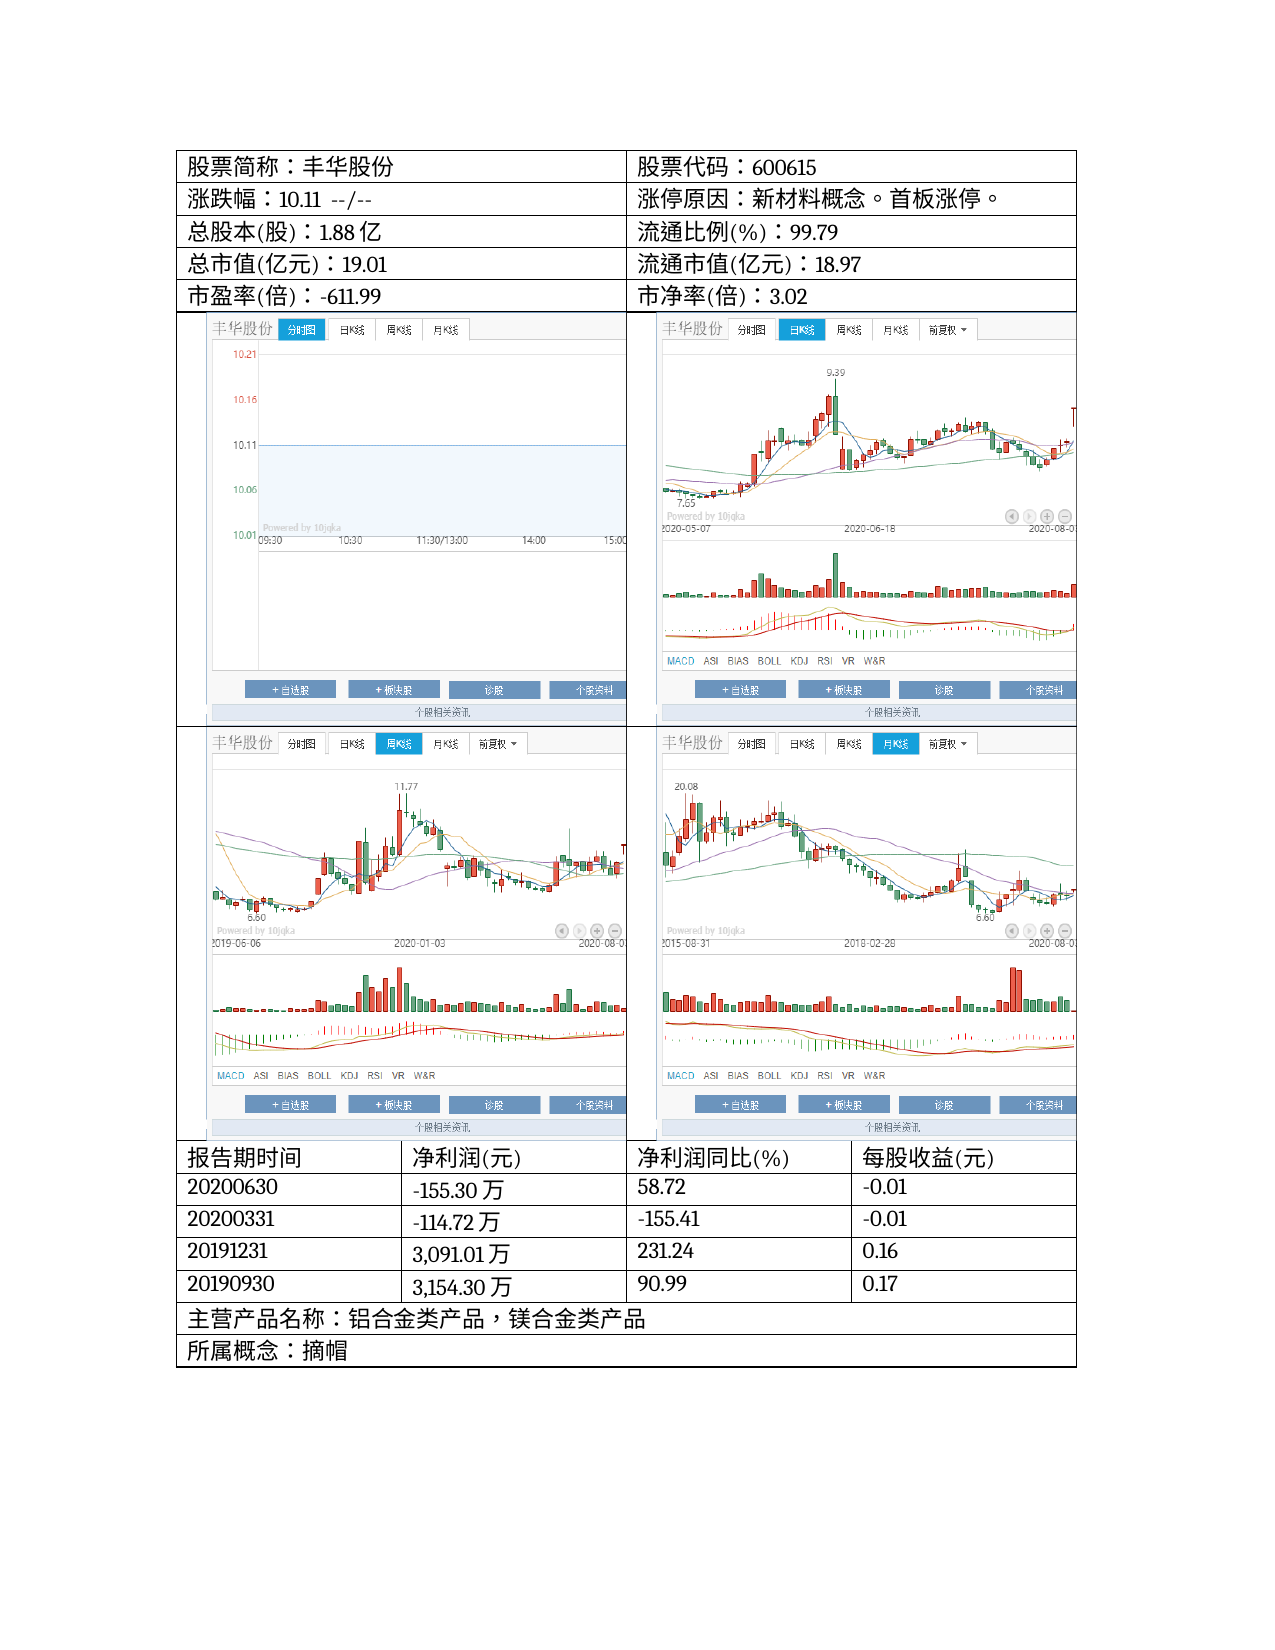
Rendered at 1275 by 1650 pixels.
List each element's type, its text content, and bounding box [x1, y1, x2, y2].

table_cell 0.17 [852, 1271, 1076, 1302]
table_header 每股收益(元) [852, 1141, 1076, 1173]
table_cell 20200630 [177, 1174, 401, 1205]
table_cell 3,091.01万 [402, 1238, 626, 1269]
table_cell [627, 313, 656, 726]
table_cell 0.16 [852, 1238, 1076, 1269]
picture [656, 727, 1077, 1141]
table_cell -155.41 [627, 1206, 851, 1237]
table_cell 20200331 [177, 1206, 401, 1237]
picture [206, 312, 627, 726]
table_cell 20191231 [177, 1238, 401, 1269]
table_cell -0.01 [852, 1206, 1076, 1237]
table_header 主营产品名称：铝合金类产品，镁合金类产品 [177, 1303, 1076, 1334]
table_header 股票代码：600615 [627, 151, 1076, 182]
table_cell 流通市值(亿元)：18.97 [627, 248, 1076, 279]
table_cell 市盈率(倍)：-611.99 [177, 280, 626, 311]
table_header 净利润同比(%) [627, 1141, 851, 1173]
table_cell 总市值(亿元)：19.01 [177, 248, 626, 279]
table_cell [627, 727, 656, 1140]
picture [656, 312, 1077, 726]
table_cell 涨停原因：新材料概念。首板涨停。 [627, 183, 1076, 214]
table_cell [177, 313, 206, 726]
table_cell 90.99 [627, 1271, 851, 1302]
picture [206, 727, 627, 1141]
table_cell 所属概念：摘帽 [177, 1335, 1076, 1366]
table_header 净利润(元) [402, 1141, 626, 1173]
table_cell -155.30万 [402, 1174, 626, 1205]
table_cell 3,154.30万 [402, 1271, 626, 1302]
table_cell 流通比例(%)：99.79 [627, 216, 1076, 247]
table_cell 总股本(股)：1.88亿 [177, 216, 626, 247]
table_cell 20190930 [177, 1271, 401, 1302]
table_cell -0.01 [852, 1174, 1076, 1205]
table_header 报告期时间 [177, 1141, 401, 1173]
table_cell 58.72 [627, 1174, 851, 1205]
table_cell 市净率(倍)：3.02 [627, 280, 1076, 311]
table_cell [177, 727, 206, 1140]
table_cell 涨跌幅：10.11 --/-- [177, 183, 626, 214]
table_cell -114.72万 [402, 1206, 626, 1237]
table_cell 231.24 [627, 1238, 851, 1269]
table_header 股票简称：丰华股份 [177, 151, 626, 182]
